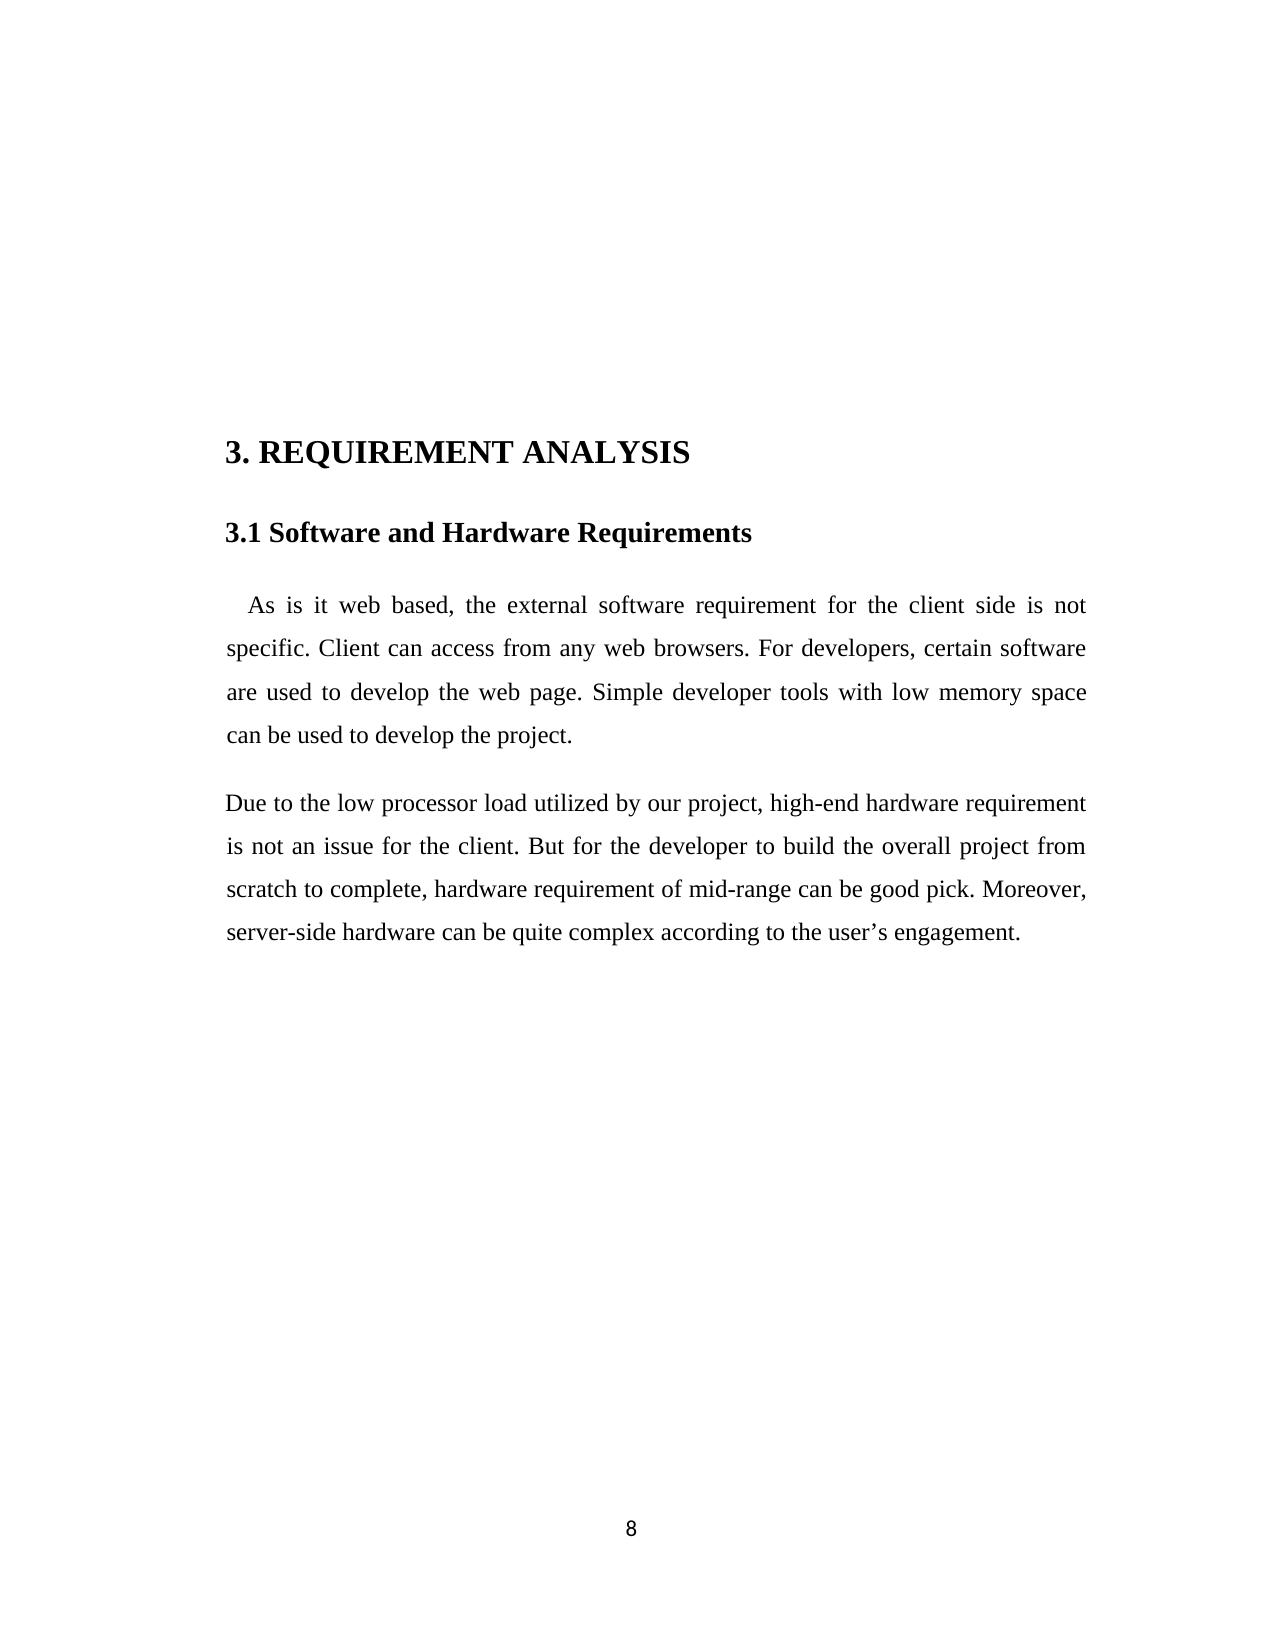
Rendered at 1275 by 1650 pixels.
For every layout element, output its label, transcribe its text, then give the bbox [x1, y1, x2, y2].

subtitle 3. REQUIREMENT ANALYSIS [225, 432, 1087, 471]
text As is it web based, the external software requirement for the client side is not specific. Client can access from any web browsers. For developers, certain software are used to develop the web page. Simple developer tools with low memory space can be used to develop the project. [225, 590, 1087, 748]
text Due to the low processor load utilized by our project, high-end hardware requirement is not an issue for the client. But for the developer to build the overall project from scratch to complete, hardware requirement of mid-range can be good pick. Moreover, server-side hardware can be quite complex according to the user’s engagement. [225, 788, 1087, 946]
subtitle 3.1 Software and Hardware Requirements [225, 515, 1087, 548]
